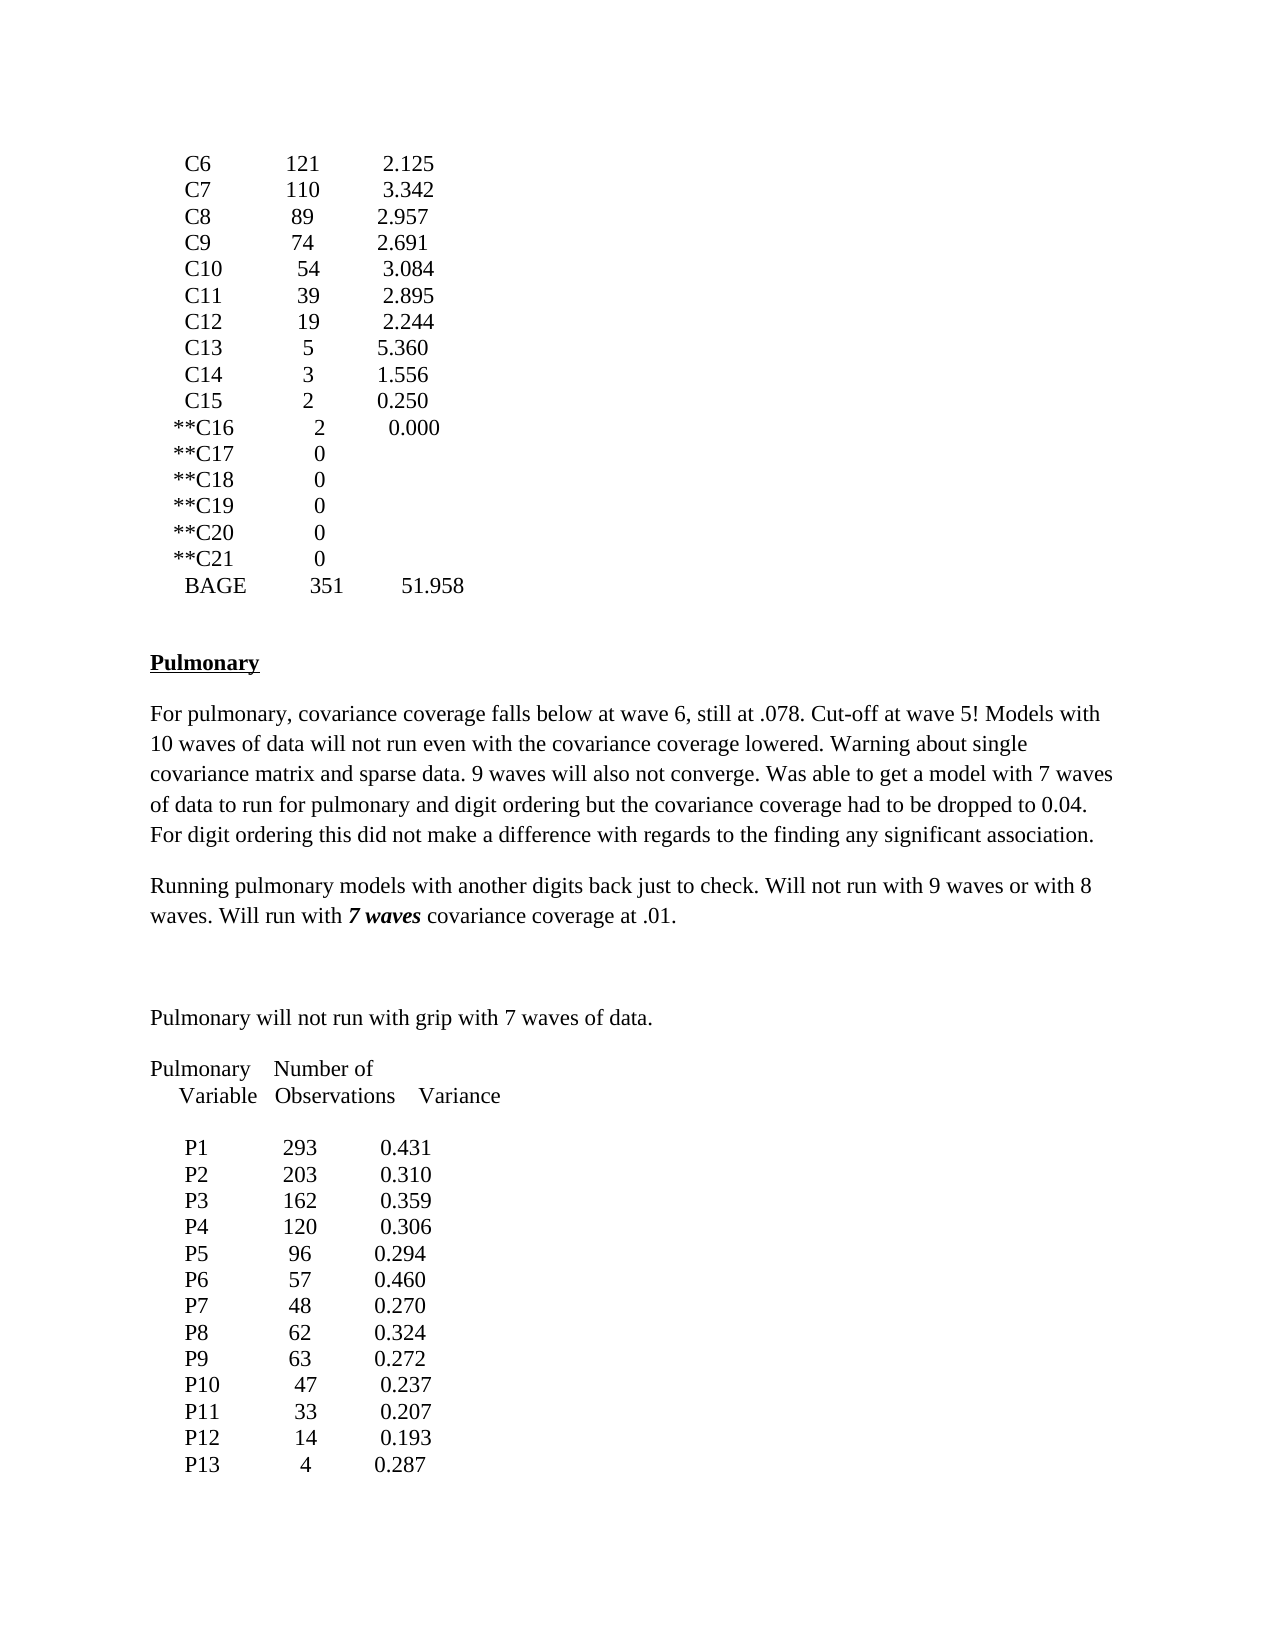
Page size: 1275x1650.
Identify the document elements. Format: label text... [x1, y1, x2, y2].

text C7 110 3.342 [150, 176, 1125, 203]
text C13 5 5.360 [150, 334, 1125, 361]
text C15 2 0.250 [150, 387, 1125, 413]
text P9 63 0.272 [150, 1345, 1125, 1372]
text Pulmonary will not run with grip with 7 waves of data. [150, 1004, 1125, 1031]
text **C19 0 [150, 493, 1125, 519]
text P8 62 0.324 [150, 1319, 1125, 1345]
text **C21 0 [150, 545, 1125, 572]
text For pulmonary, covariance coverage falls below at wave 6, still at .078. Cut-off at wave 5! Models with 10 waves of data will not run even with the covariance coverage lowered. Warning about single covariance matrix and sparse data. 9 waves will also not converge. Was able to get a model with 7 waves of data to run for pulmonary and digit ordering but the covariance coverage had to be dropped to 0.04. For digit ordering this did not make a difference with regards to the finding any significant association. [150, 700, 1125, 847]
text P10 47 0.237 [150, 1372, 1125, 1398]
text P4 120 0.306 [150, 1213, 1125, 1240]
text C12 19 2.244 [150, 308, 1125, 334]
text C8 89 2.957 [150, 203, 1125, 229]
text P3 162 0.359 [150, 1187, 1125, 1213]
text P6 57 0.460 [150, 1266, 1125, 1292]
text C9 74 2.691 [150, 229, 1125, 255]
text **C16 2 0.000 [150, 413, 1125, 440]
text P1 293 0.431 [150, 1134, 1125, 1161]
text Variable Observations Variance [150, 1082, 1125, 1108]
text P5 96 0.294 [150, 1240, 1125, 1266]
text C10 54 3.084 [150, 255, 1125, 282]
text **C17 0 [150, 440, 1125, 466]
text Pulmonary [150, 649, 1125, 675]
text P11 33 0.207 [150, 1398, 1125, 1424]
text C6 121 2.125 [150, 150, 1125, 176]
text C11 39 2.895 [150, 282, 1125, 308]
text P2 203 0.310 [150, 1161, 1125, 1187]
text P7 48 0.270 [150, 1292, 1125, 1319]
text **C20 0 [150, 519, 1125, 545]
text P13 4 0.287 [150, 1451, 1125, 1477]
text **C18 0 [150, 466, 1125, 493]
text Pulmonary Number of [150, 1055, 1125, 1082]
text P12 14 0.193 [150, 1424, 1125, 1451]
text BAGE 351 51.958 [150, 572, 1125, 598]
text Running pulmonary models with another digits back just to check. Will not run with 9 waves or with 8 waves. Will run with 7 waves covariance coverage at .01. [150, 872, 1125, 928]
text C14 3 1.556 [150, 361, 1125, 387]
